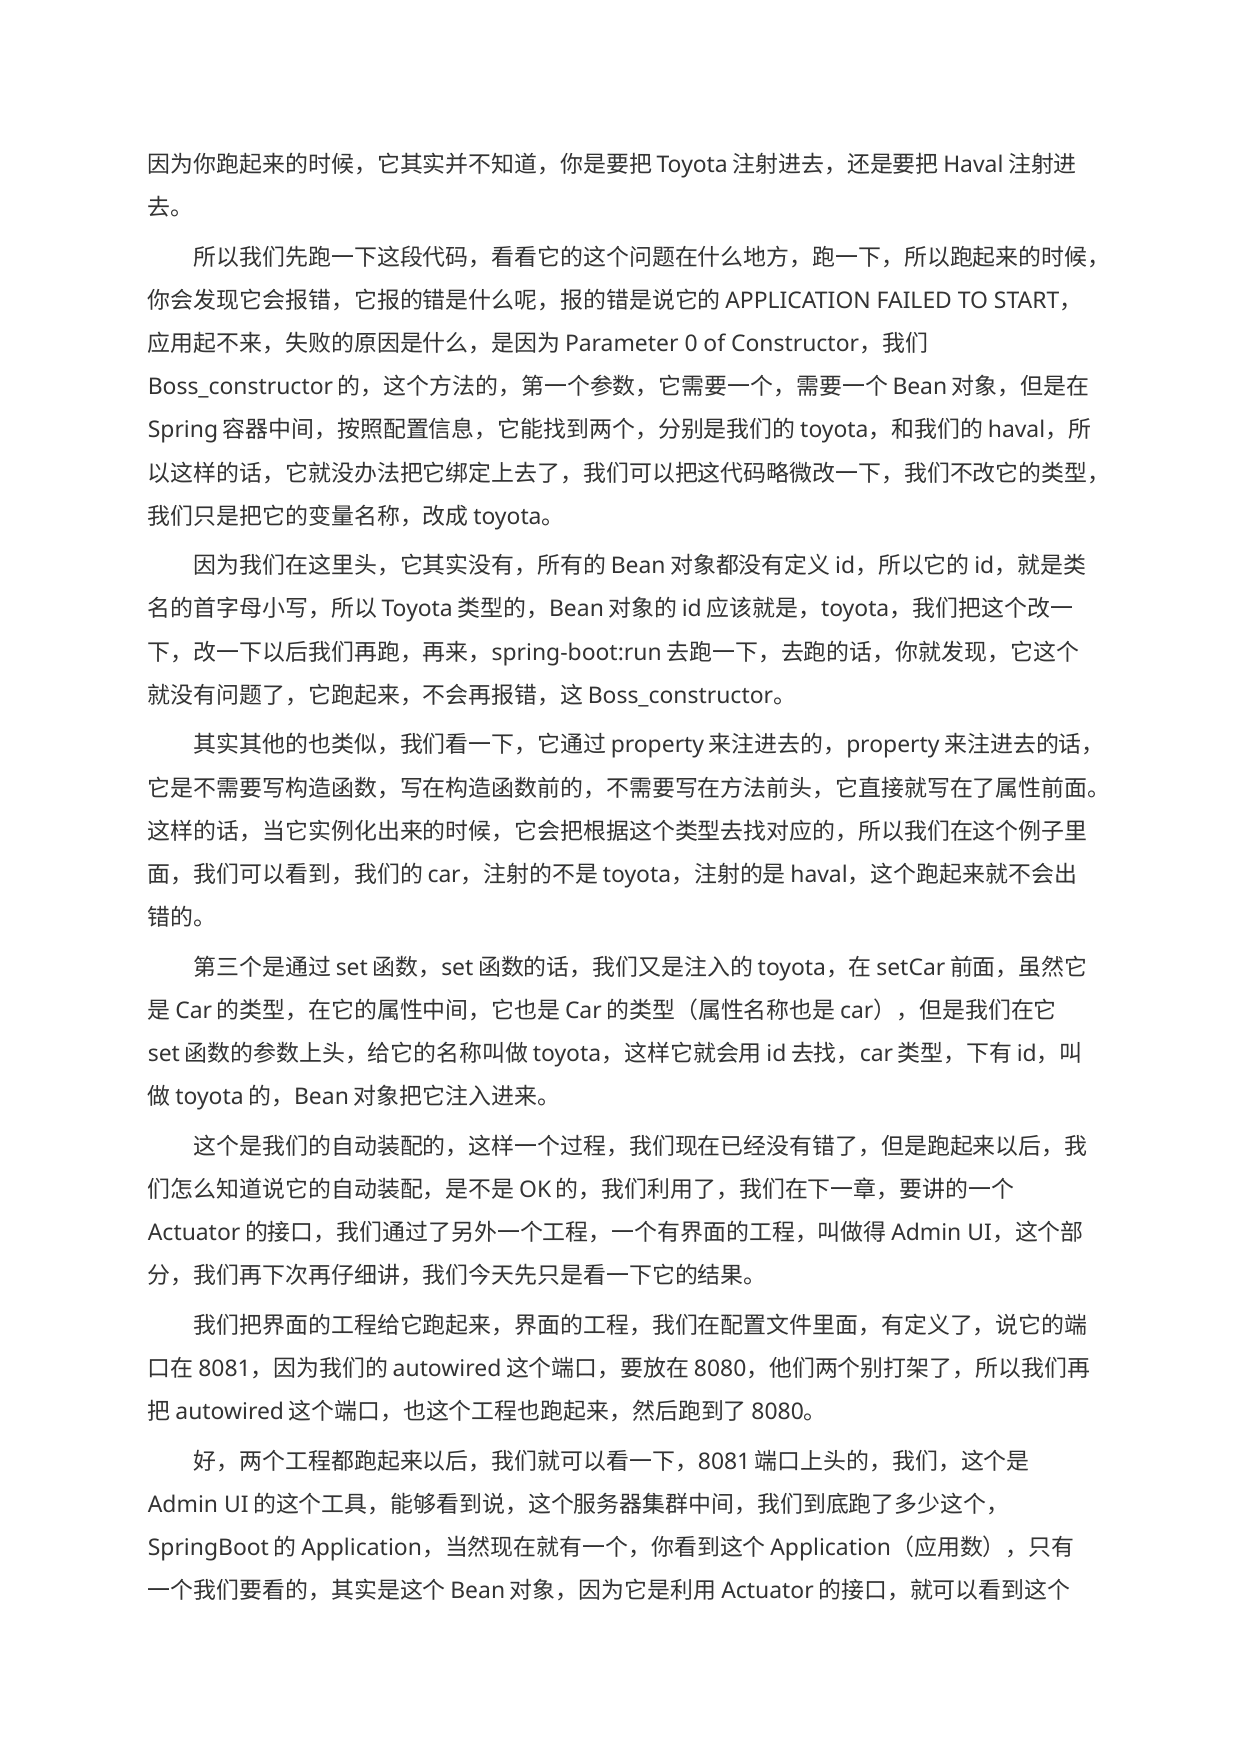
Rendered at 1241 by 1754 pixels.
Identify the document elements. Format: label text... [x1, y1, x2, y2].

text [148, 1443, 1093, 1606]
text 其实其他的也类似，我们看一下，它通过property来注进去的，property来注进去的话，它是不需要写构造函数，写在构造函数前的，不需要写在方法前头，它直接就写在了属性前面。这样的话，当它实例化出来的时候，它会把根据这个类型去找对应的，所以我们在这个例子里面，我们可以看到，我们的car，注射的不是toyota，注射的是haval，这个跑起来就不会出错的。 [148, 726, 1093, 932]
text 这个是我们的自动装配的，这样一个过程，我们现在已经没有错了，但是跑起来以后，我们怎么知道说它的自动装配，是不是OK的，我们利用了，我们在下一章，要讲的一个Actuator的接口，我们通过了另外一个工程，一个有界面的工程，叫做得Admin UI，这个部分，我们再下次再仔细讲，我们今天先只是看一下它的结果。 [148, 1128, 1093, 1291]
text 因为我们在这里头，它其实没有，所有的Bean对象都没有定义id，所以它的id，就是类名的首字母小写，所以Toyota类型的，Bean对象的id应该就是，toyota，我们把这个改一下，改一下以后我们再跑，再来，spring-boot:run去跑一下，去跑的话，你就发现，它这个就没有问题了，它跑起来，不会再报错，这Boss_constructor。 [148, 547, 1093, 710]
text 我们把界面的工程给它跑起来，界面的工程，我们在配置文件里面，有定义了，说它的端口在8081，因为我们的autowired这个端口，要放在8080，他们两个别打架了，所以我们再把autowired这个端口，也这个工程也跑起来，然后跑到了8080。 [148, 1307, 1093, 1426]
text 第三个是通过set函数，set函数的话，我们又是注入的toyota，在setCar前面，虽然它是Car的类型，在它的属性中间，它也是Car的类型（属性名称也是car），但是我们在它set函数的参数上头，给它的名称叫做toyota，这样它就会用id去找，car类型，下有id，叫做toyota的，Bean对象把它注入进来。 [148, 948, 1093, 1111]
text 所以我们先跑一下这段代码，看看它的这个问题在什么地方，跑一下，所以跑起来的时候，你会发现它会报错，它报的错是什么呢，报的错是说它的APPLICATION FAILED TO START，应用起不来，失败的原因是什么，是因为Parameter 0 of Constructor，我们Boss_constructor的，这个方法的，第一个参数，它需要一个，需要一个Bean对象，但是在Spring容器中间，按照配置信息，它能找到两个，分别是我们的toyota，和我们的haval，所以这样的话，它就没办法把它绑定上去了，我们可以把这代码略微改一下，我们不改它的类型，我们只是把它的变量名称，改成toyota。 [148, 238, 1093, 531]
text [148, 146, 1093, 222]
